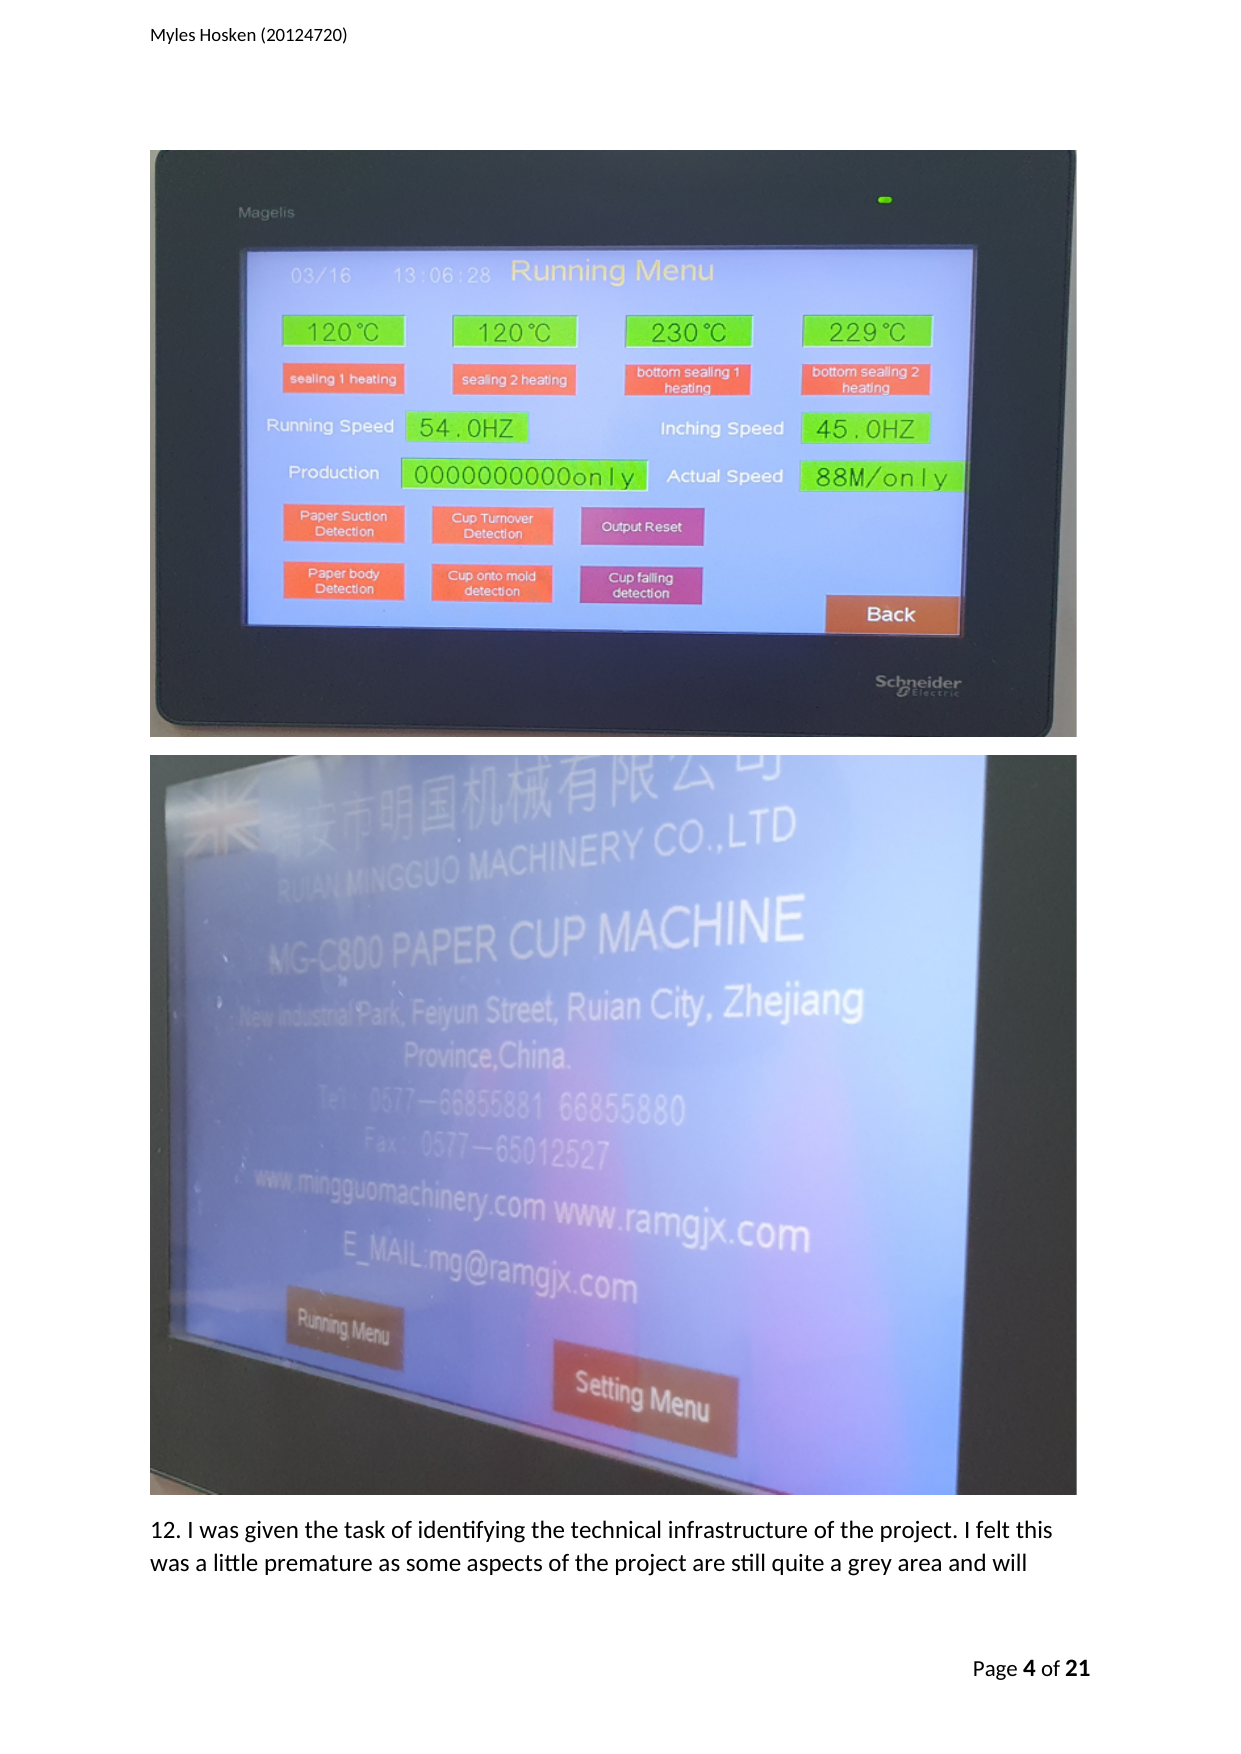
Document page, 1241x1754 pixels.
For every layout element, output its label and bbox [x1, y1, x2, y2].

text [150, 1514, 1090, 1577]
picture [150, 150, 1077, 737]
picture [150, 755, 1077, 1495]
